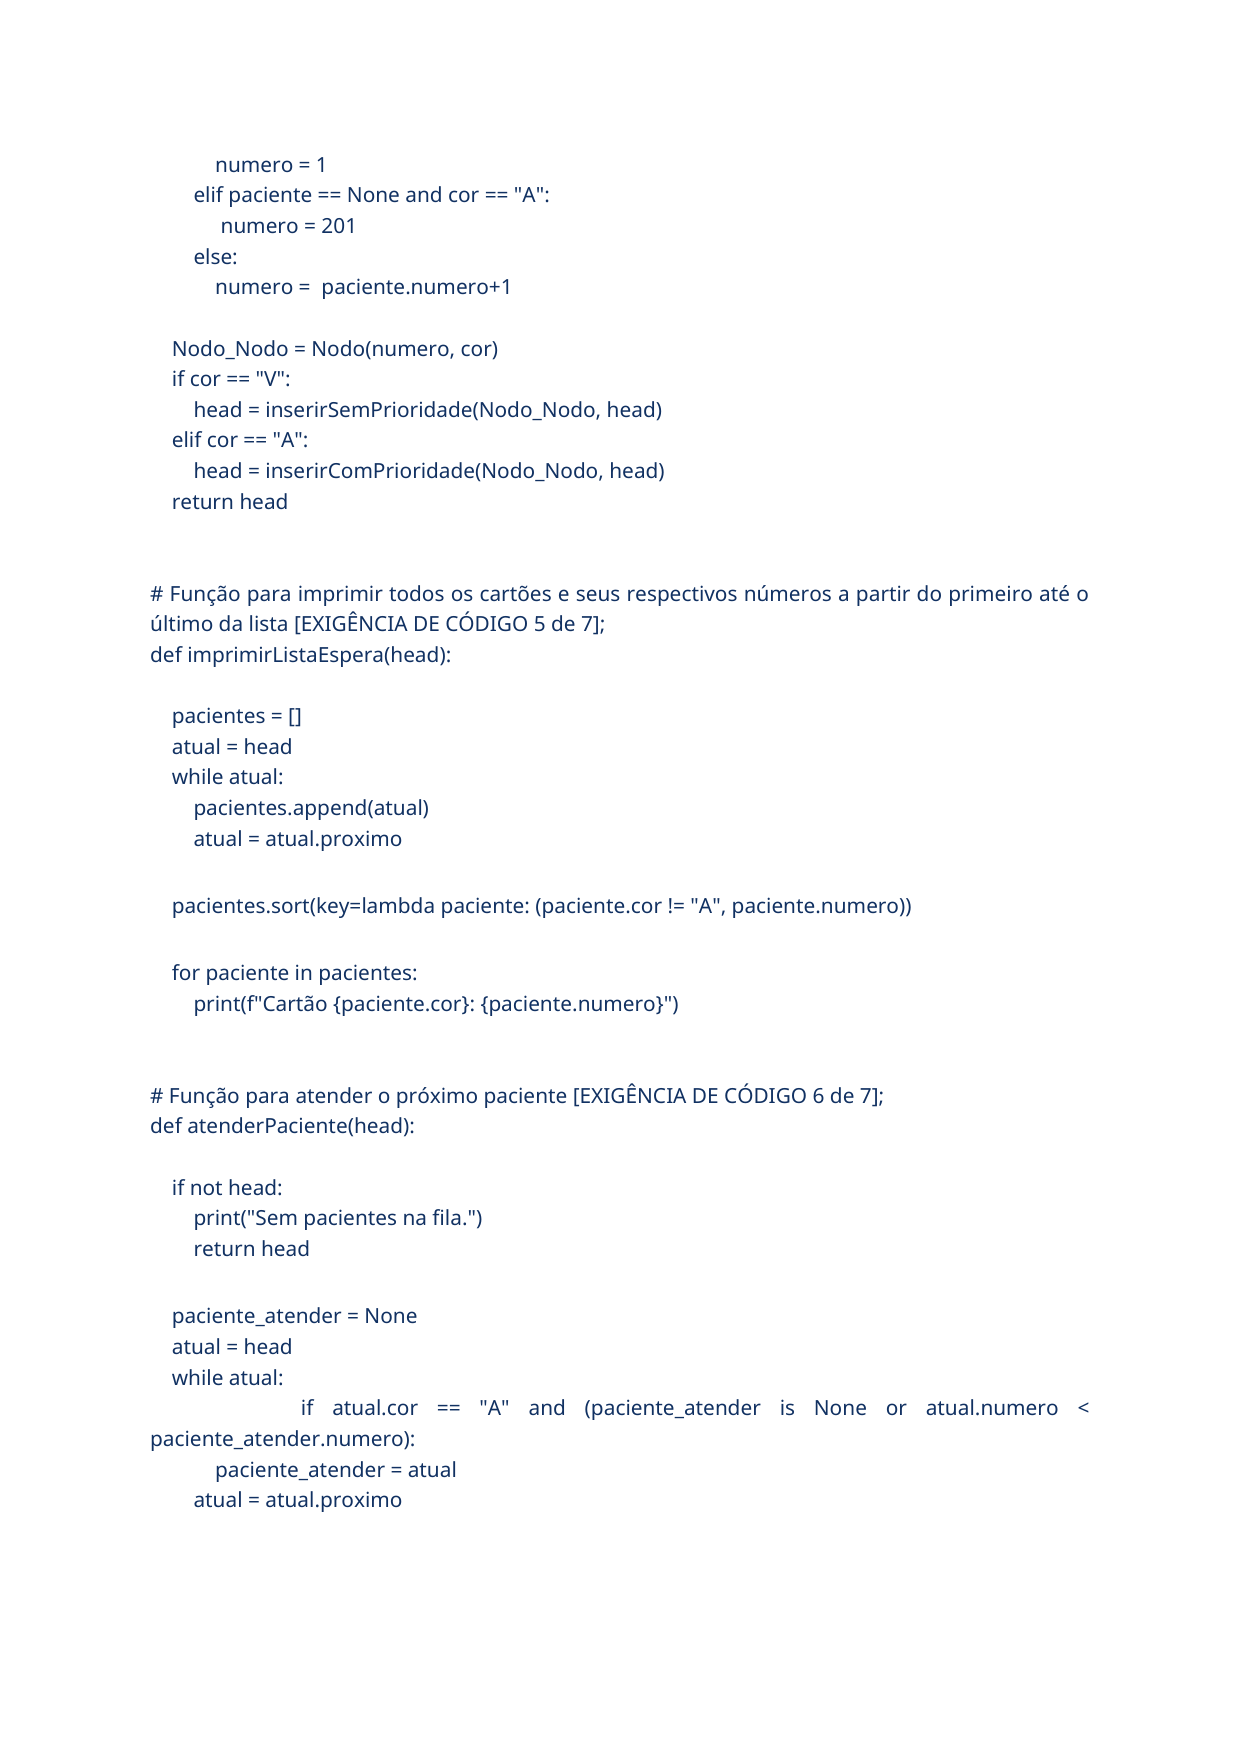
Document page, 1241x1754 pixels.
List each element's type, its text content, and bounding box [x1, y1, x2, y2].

text return head [150, 487, 1090, 515]
text def imprimirListaEspera(head): [150, 640, 1090, 668]
text for paciente in pacientes: [150, 958, 1090, 987]
text # Função para atender o próximo paciente [EXIGÊNCIA DE CÓDIGO 6 de 7]; [150, 1081, 1090, 1109]
text numero = 1 [150, 150, 1090, 178]
text if not head: [150, 1173, 1090, 1201]
text pacientes.append(atual) [150, 793, 1090, 822]
text pacientes.sort(key=lambda paciente: (paciente.cor != "A", paciente.numero)) [150, 891, 1090, 919]
text atual = atual.proximo [150, 1485, 1090, 1514]
text paciente_atender = atual [150, 1455, 1090, 1483]
text atual = head [150, 732, 1090, 760]
text while atual: [150, 762, 1090, 791]
text print("Sem pacientes na fila.") [150, 1203, 1090, 1232]
text else: [150, 242, 1090, 270]
text # Função para imprimir todos os cartões e seus respectivos números a partir do primeiro até o último da lista [EXIGÊNCIA DE CÓDIGO 5 de 7]; [150, 579, 1090, 638]
text return head [150, 1234, 1090, 1263]
text elif paciente == None and cor == "A": [150, 181, 1090, 209]
text head = inserirComPrioridade(Nodo_Nodo, head) [150, 456, 1090, 485]
text if cor == "V": [150, 364, 1090, 393]
text print(f"Cartão {paciente.cor}: {paciente.numero}") [150, 989, 1090, 1018]
text head = inserirSemPrioridade(Nodo_Nodo, head) [150, 395, 1090, 423]
text numero = 201 [150, 211, 1090, 240]
text paciente_atender = None [150, 1302, 1090, 1330]
text if atual.cor == "A" and (paciente_atender is None or atual.numero < paciente_atender.numero): [150, 1393, 1090, 1452]
text Nodo_Nodo = Nodo(numero, cor) [150, 334, 1090, 362]
text while atual: [150, 1363, 1090, 1391]
text pacientes = [] [150, 701, 1090, 730]
text atual = head [150, 1332, 1090, 1361]
text atual = atual.proximo [150, 824, 1090, 852]
text numero = paciente.numero+1 [150, 272, 1090, 301]
text elif cor == "A": [150, 426, 1090, 454]
text def atenderPaciente(head): [150, 1112, 1090, 1140]
